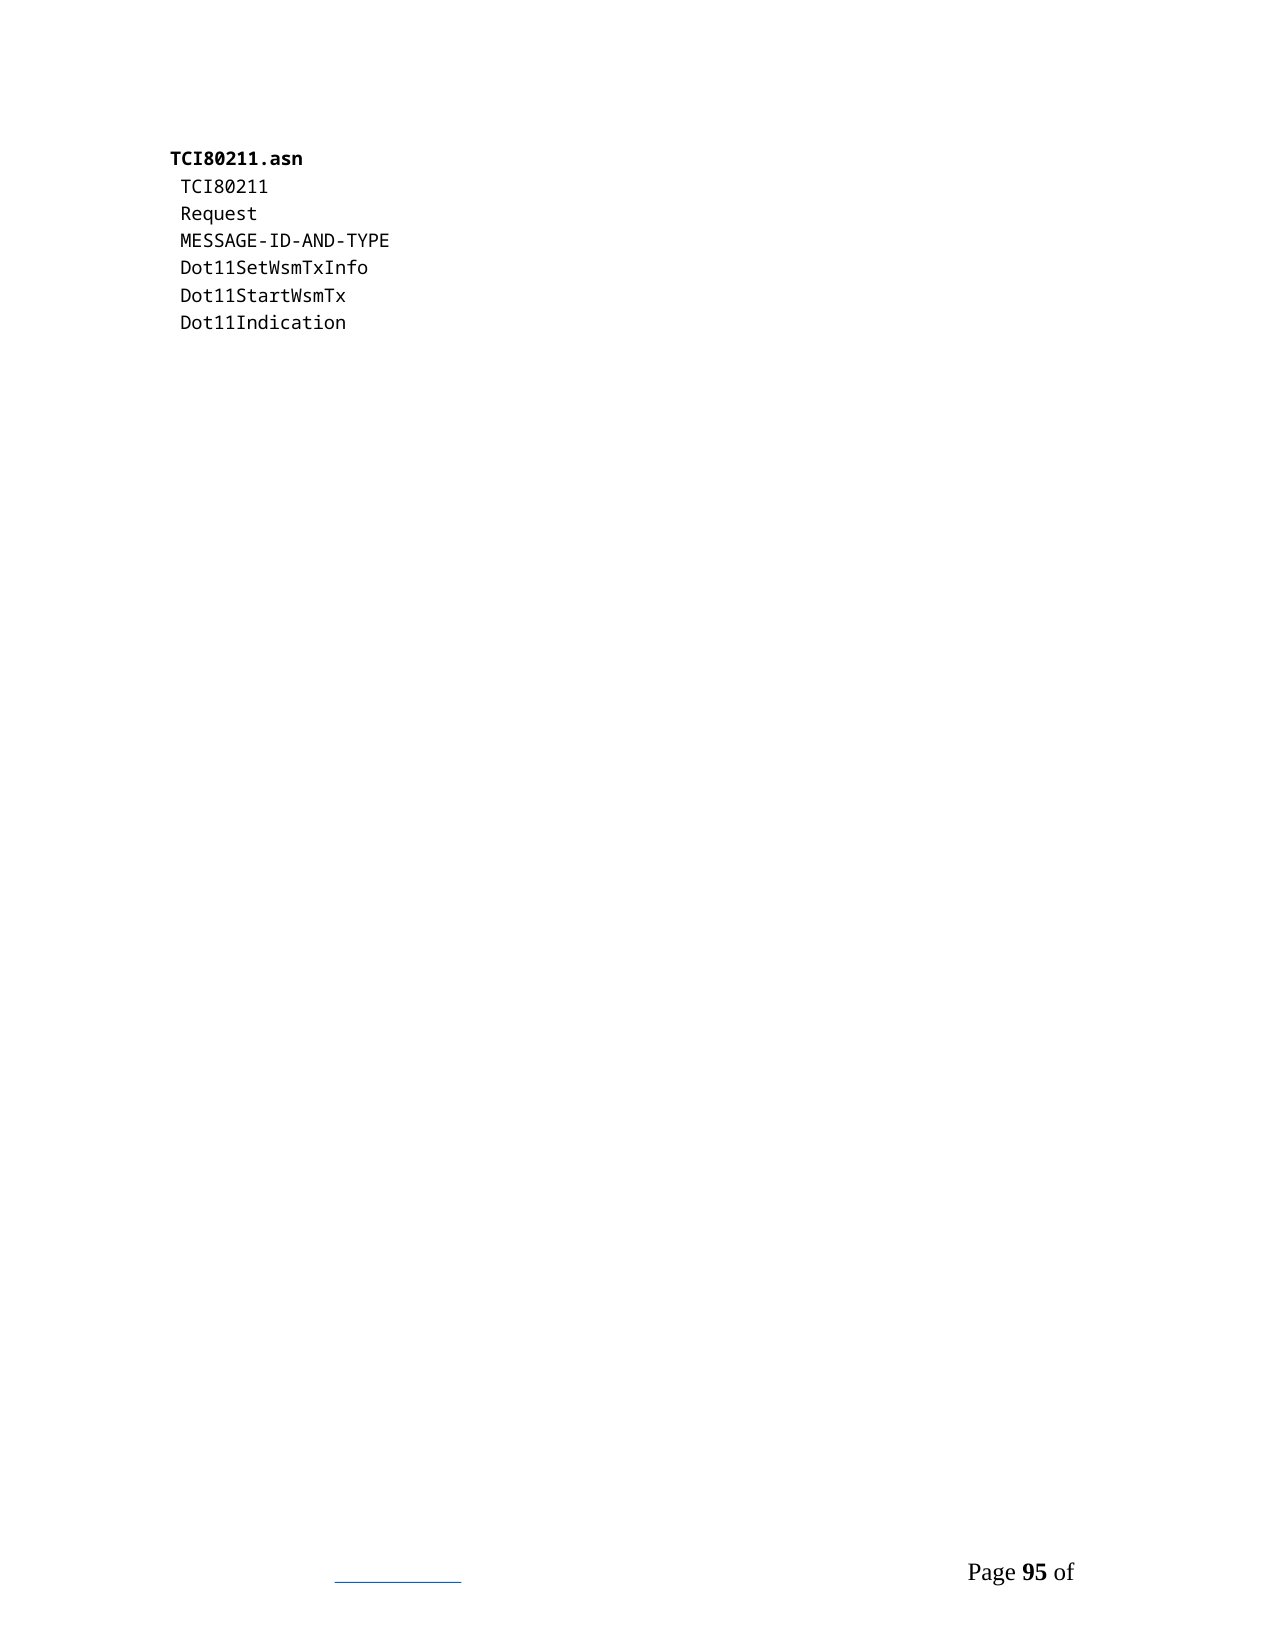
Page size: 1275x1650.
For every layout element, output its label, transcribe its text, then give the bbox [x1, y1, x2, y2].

text TCI80211.asn [170, 146, 1275, 171]
text Request [180, 200, 1275, 226]
text TCI80211 [180, 173, 1275, 198]
text MESSAGE-ID-AND-TYPE [180, 228, 1275, 253]
text Dot11SetWsmTxInfo Dot11StartWsmTx Dot11Indication [180, 255, 426, 335]
